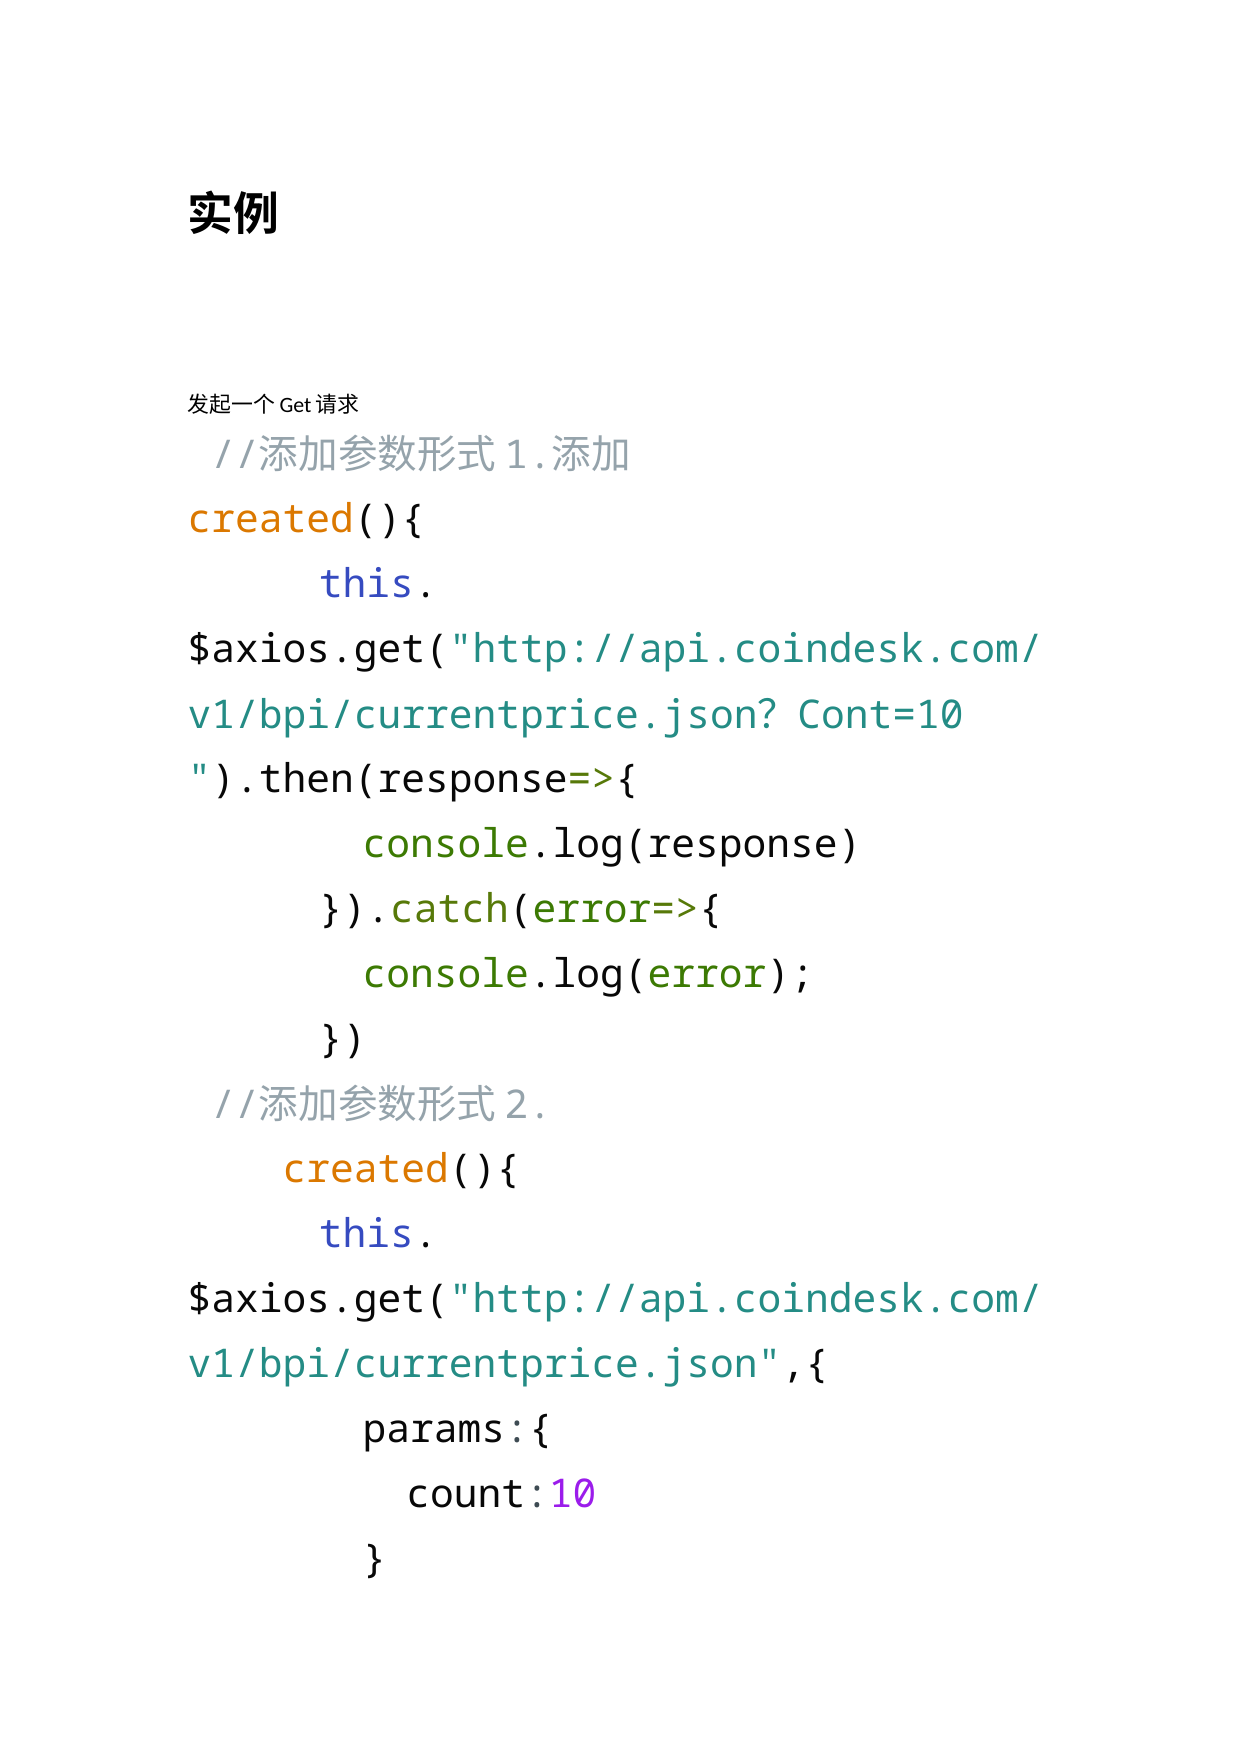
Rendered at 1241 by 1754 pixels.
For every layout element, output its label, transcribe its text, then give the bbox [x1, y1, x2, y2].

text }) [187, 1004, 1053, 1069]
text console.log(response) [187, 809, 1053, 874]
text ").then(response=>{ [187, 744, 1053, 809]
text console.log(error); [187, 939, 1053, 1004]
subtitle 实例 [187, 162, 1053, 259]
text //添加参数形式2. [187, 1069, 1053, 1134]
text }).catch(error=>{ [187, 874, 1053, 939]
text } [187, 1524, 1053, 1589]
text created(){ [187, 484, 1053, 549]
text 发起一个Get请求 [187, 387, 1053, 419]
text //添加参数形式1.添加 [187, 419, 1053, 484]
text params:{ [187, 1394, 1053, 1459]
text created(){ [187, 1134, 1053, 1199]
text count:10 [187, 1459, 1053, 1524]
text this.$axios.get("http://api.coindesk.com/v1/bpi/currentprice.json",{ [187, 1199, 1053, 1394]
text this.$axios.get("http://api.coindesk.com/v1/bpi/currentprice.json？Cont=10 [187, 549, 1053, 744]
